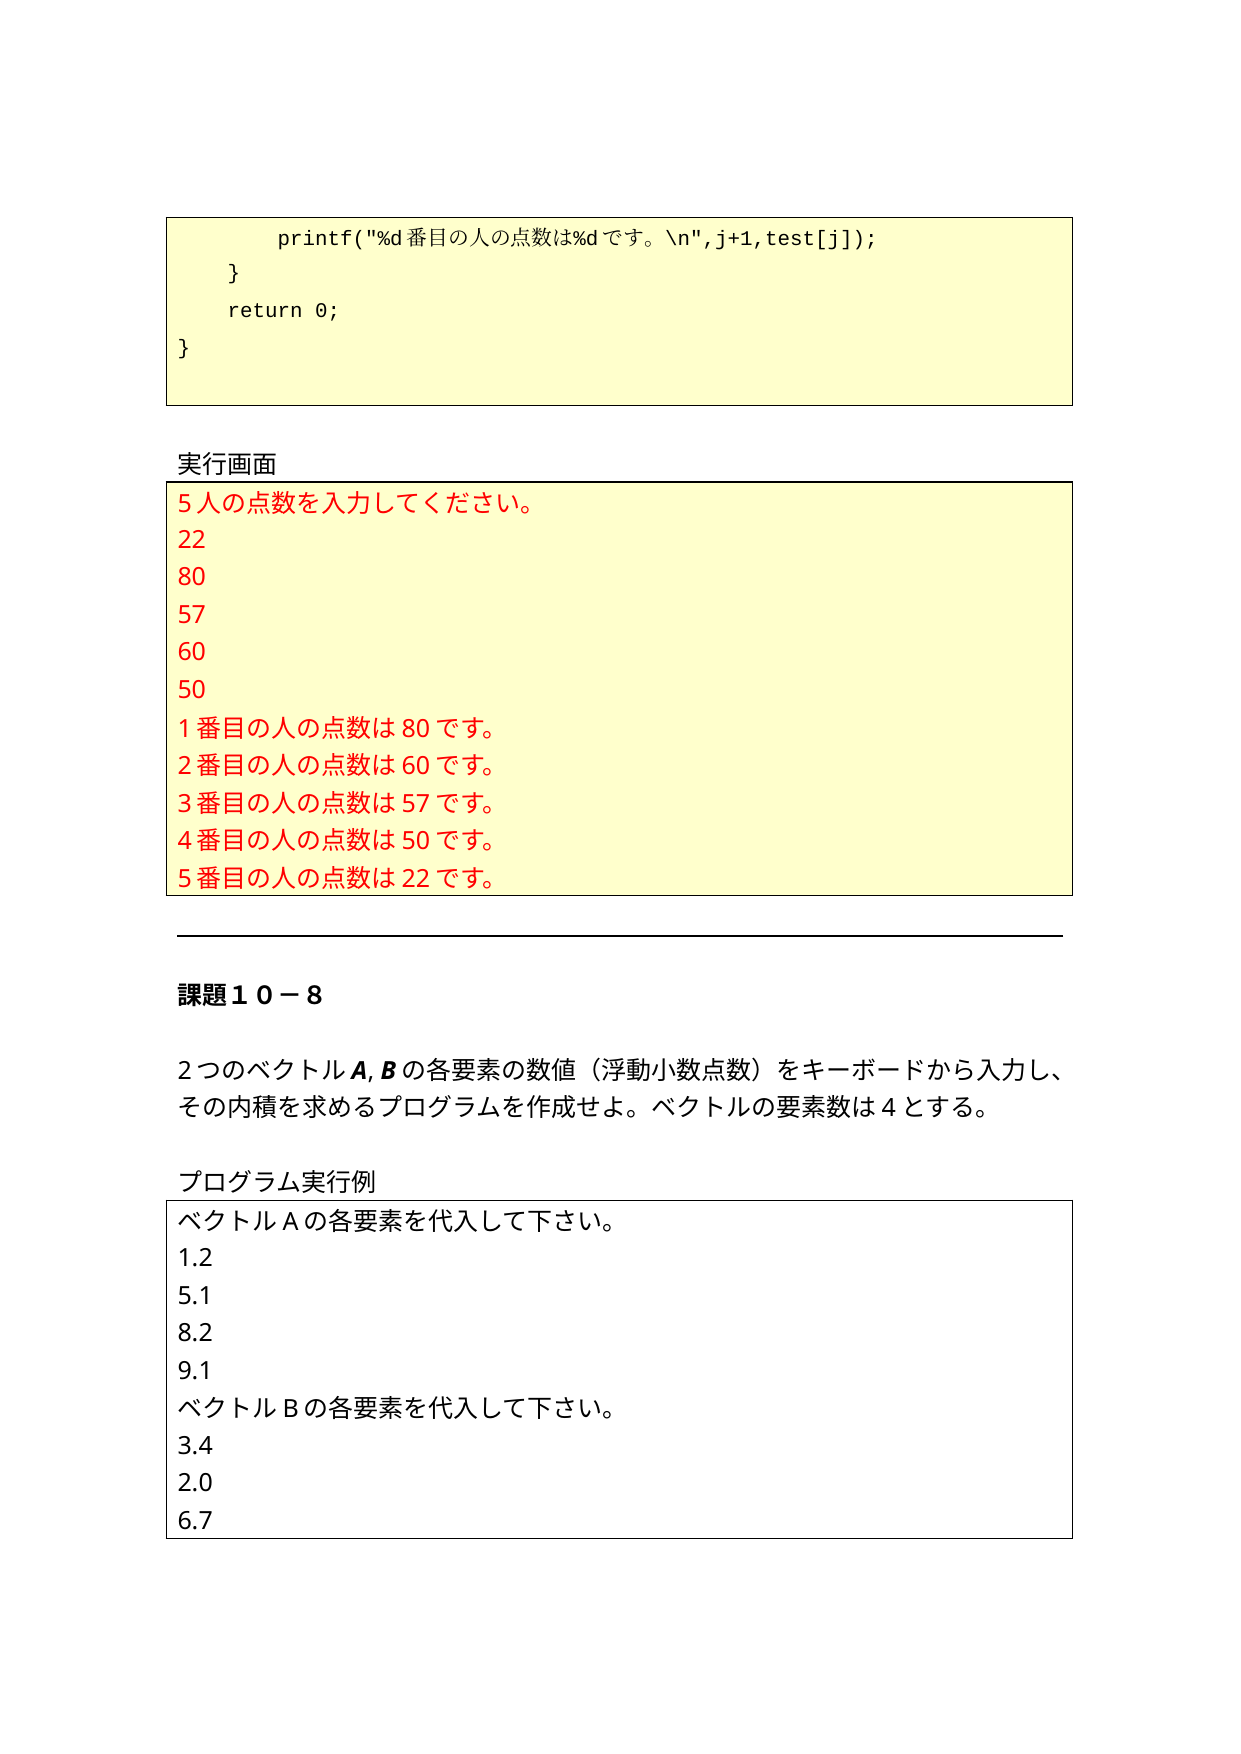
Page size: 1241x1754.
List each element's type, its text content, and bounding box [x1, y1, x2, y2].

table_header 5人の点数を入力してください。 22 80 57 60 50 1番目の人の点数は80です。 2番目の人の点数は60です。 3番目の人の点数は57です。 4番目の人の点数は50です。 5番目の人の点数は22です。 [167, 483, 1072, 895]
text 実行画面 [177, 444, 1063, 481]
text プログラム実行例 [177, 1162, 1063, 1199]
text 課題１０－８ [177, 974, 1063, 1012]
table_header ベクトルAの各要素を代入して下さい。 1.2 5.1 8.2 9.1 ベクトルBの各要素を代入して下さい。 3.4 2.0 6.7 4.4 ベクトルAとBの内積は109.260000です。 [167, 1201, 1072, 1538]
text 2つのベクトルA, Bの各要素の数値（浮動小数点数）をキーボードから入力し、その内積を求めるプログラムを作成せよ。ベクトルの要素数は4とする。 [177, 1049, 1063, 1124]
